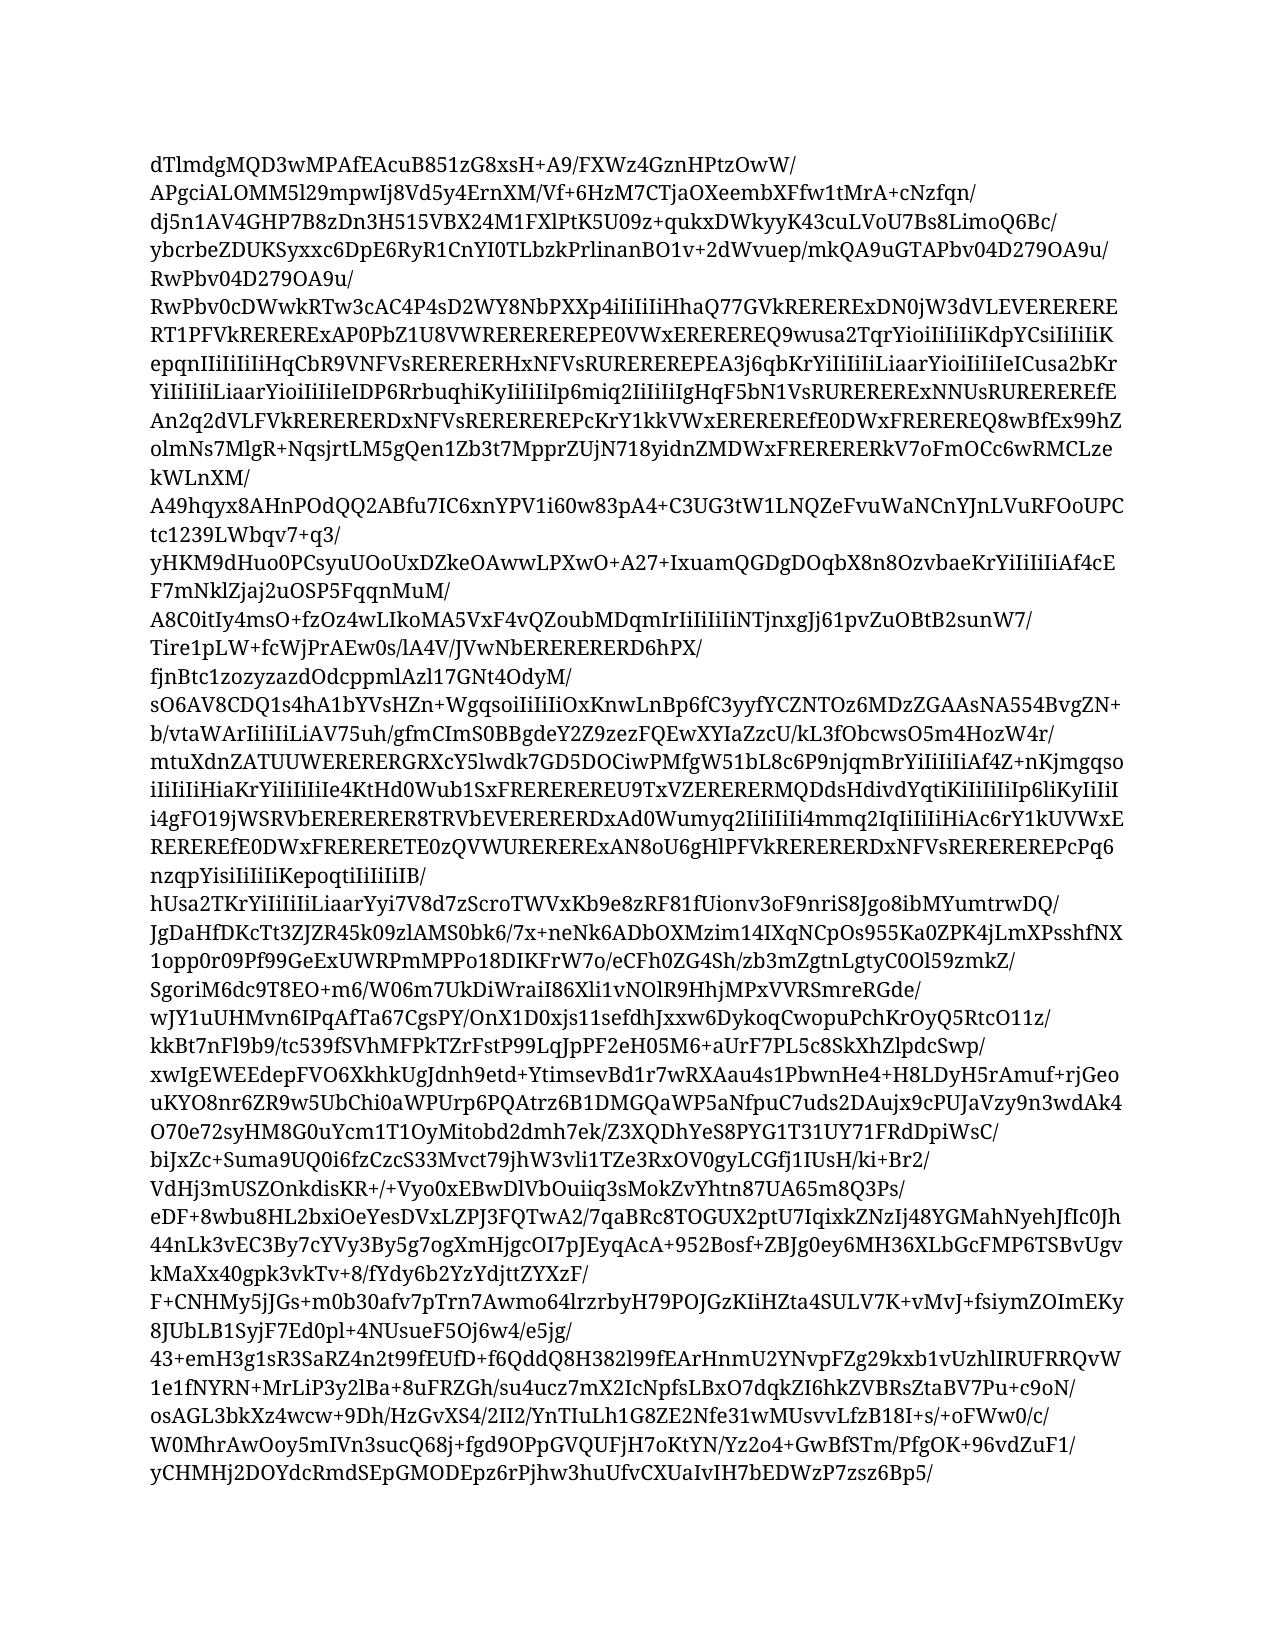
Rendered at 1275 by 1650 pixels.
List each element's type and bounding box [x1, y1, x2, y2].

text [150, 150, 1125, 1487]
